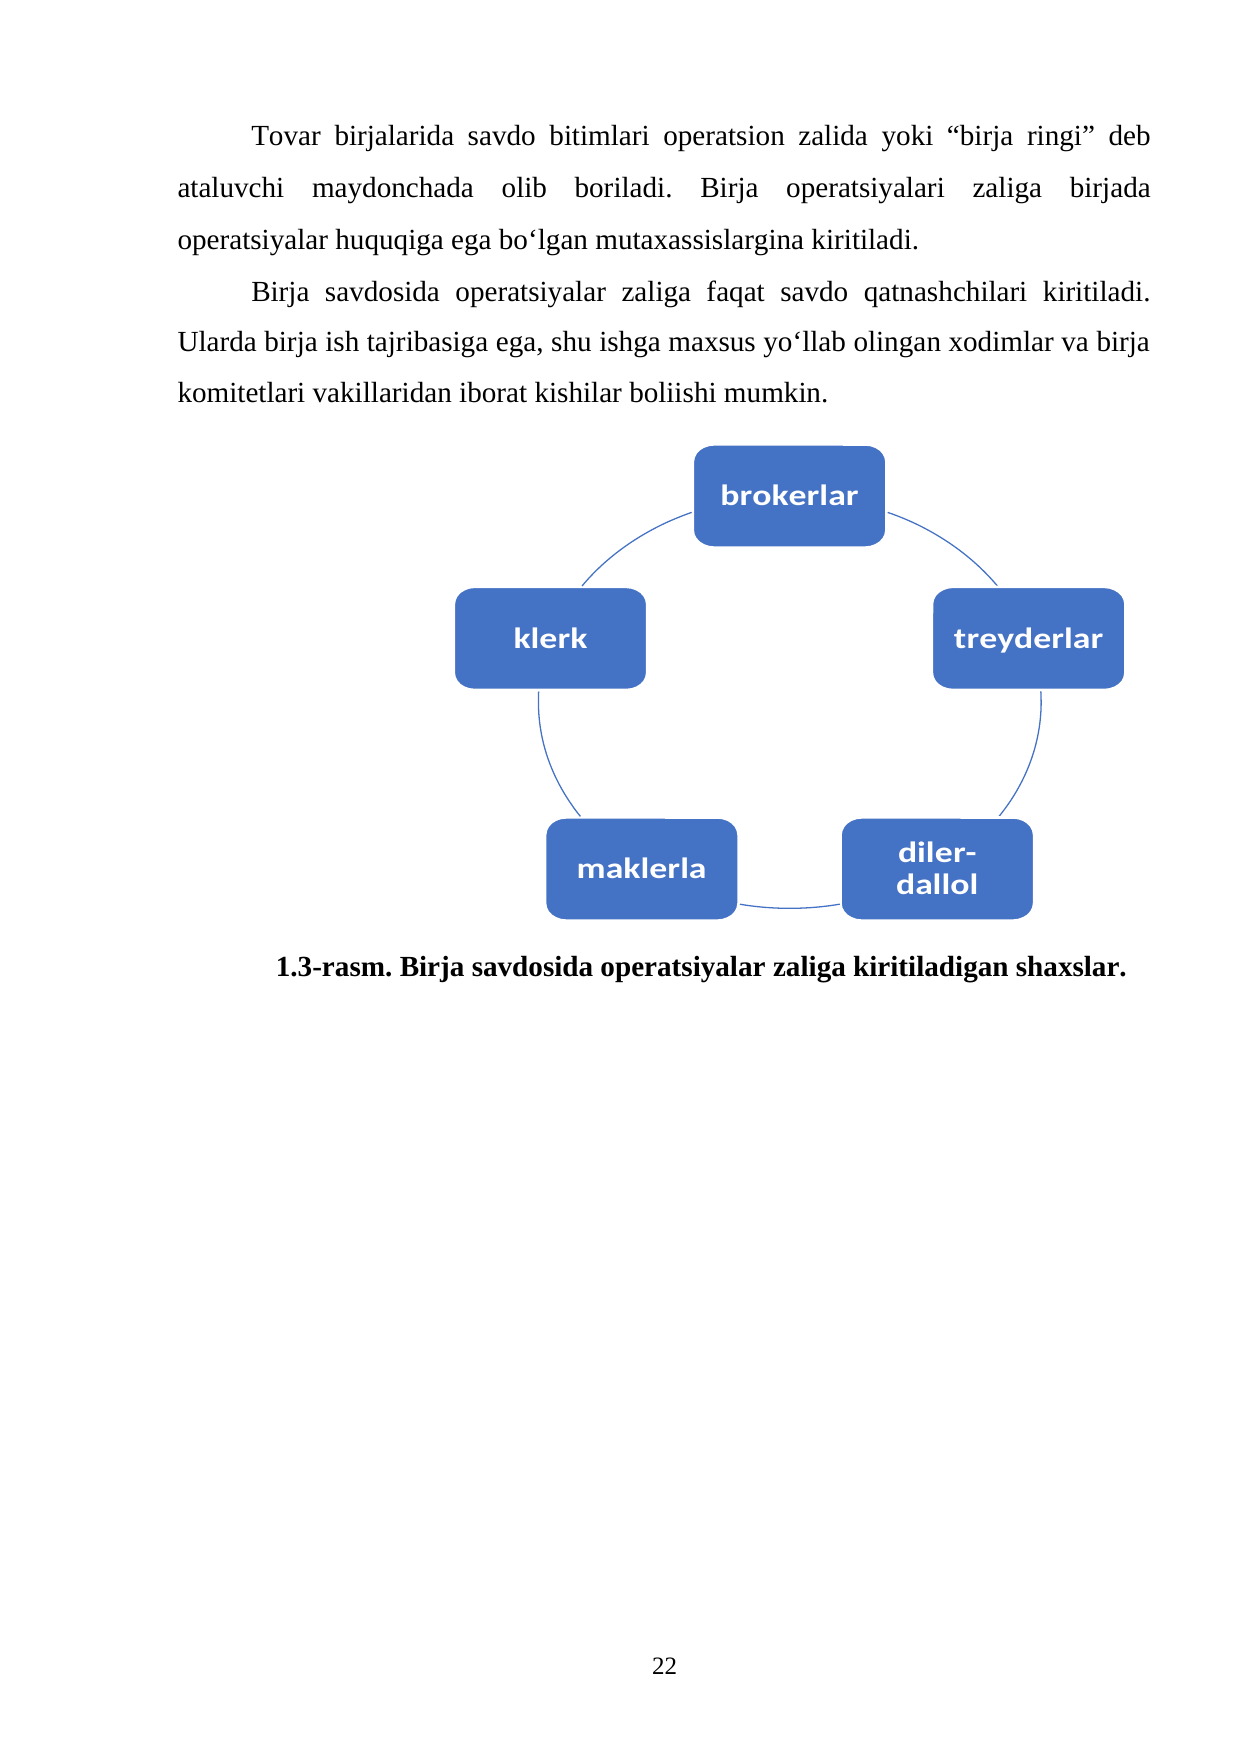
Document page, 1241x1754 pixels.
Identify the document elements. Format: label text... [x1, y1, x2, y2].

text Tovar birjalarida savdo bitimlari operatsion zalida yoki “birja ringi” deb ataluvchi maydonchada olib boriladi. Birja operatsiyalari zaliga birjada operatsiyalar huquqiga ega bo‘lgan mutaxassislargina kiritiladi. [177, 118, 1152, 256]
text Birja savdosida operatsiyalar zaliga faqat savdo qatnashchilari kiritiladi. Ularda birja ish tajribasiga ega, shu ishga maxsus yo‘llab olingan xodimlar va birja komitetlari vakillaridan iborat kishilar boliishi mumkin. [177, 274, 1152, 408]
text 1.3-rasm. Birja savdosida operatsiyalar zaliga kiritiladigan shaxslar. [177, 949, 1152, 983]
